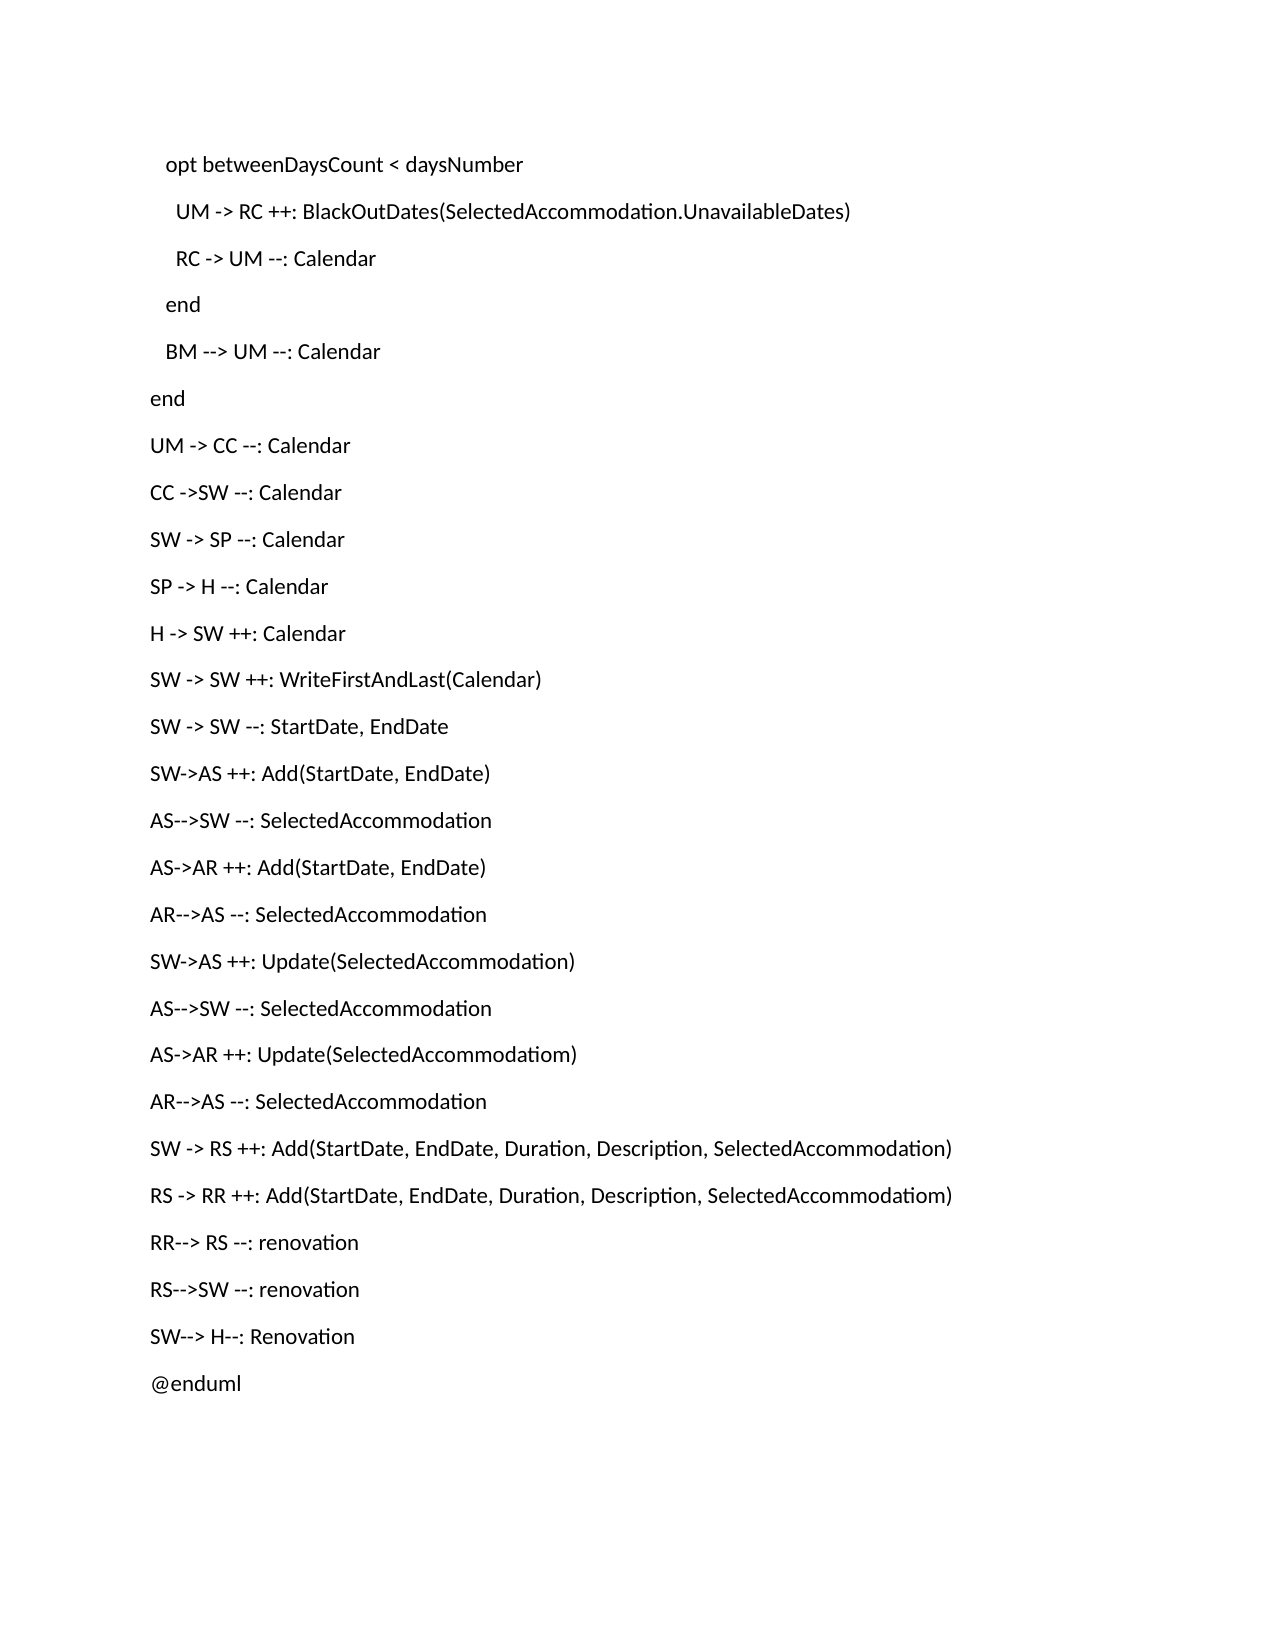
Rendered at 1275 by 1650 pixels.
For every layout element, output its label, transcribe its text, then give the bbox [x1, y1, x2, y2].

text AR-->AS --: SelectedAccommodation [150, 900, 1125, 928]
text AS-->SW --: SelectedAccommodation [150, 806, 1125, 834]
text AS->AR ++: Add(StartDate, EndDate) [150, 853, 1125, 881]
text SP -> H --: Calendar [150, 572, 1125, 600]
text RR--> RS --: renovation [150, 1228, 1125, 1256]
text opt betweenDaysCount < daysNumber [150, 150, 1125, 178]
text SW->AS ++: Add(StartDate, EndDate) [150, 759, 1125, 787]
text RS-->SW --: renovation [150, 1275, 1125, 1303]
text AR-->AS --: SelectedAccommodation [150, 1087, 1125, 1116]
text SW -> SP --: Calendar [150, 525, 1125, 553]
text SW -> RS ++: Add(StartDate, EndDate, Duration, Description, SelectedAccommodation) [150, 1134, 1125, 1162]
text SW -> SW --: StartDate, EndDate [150, 712, 1125, 741]
text @enduml [150, 1369, 1125, 1397]
text SW--> H--: Renovation [150, 1322, 1125, 1350]
text end [150, 384, 1125, 412]
text CC ->SW --: Calendar [150, 478, 1125, 506]
text BM --> UM --: Calendar [150, 337, 1125, 366]
text SW -> SW ++: WriteFirstAndLast(Calendar) [150, 666, 1125, 694]
text SW->AS ++: Update(SelectedAccommodation) [150, 947, 1125, 975]
text AS->AR ++: Update(SelectedAccommodatiom) [150, 1041, 1125, 1069]
text H -> SW ++: Calendar [150, 619, 1125, 647]
text UM -> CC --: Calendar [150, 431, 1125, 459]
text end [150, 291, 1125, 319]
text RS -> RR ++: Add(StartDate, EndDate, Duration, Description, SelectedAccommodatiom) [150, 1181, 1125, 1209]
text UM -> RC ++: BlackOutDates(SelectedAccommodation.UnavailableDates) [150, 197, 1125, 225]
text RC -> UM --: Calendar [150, 244, 1125, 272]
text AS-->SW --: SelectedAccommodation [150, 994, 1125, 1022]
